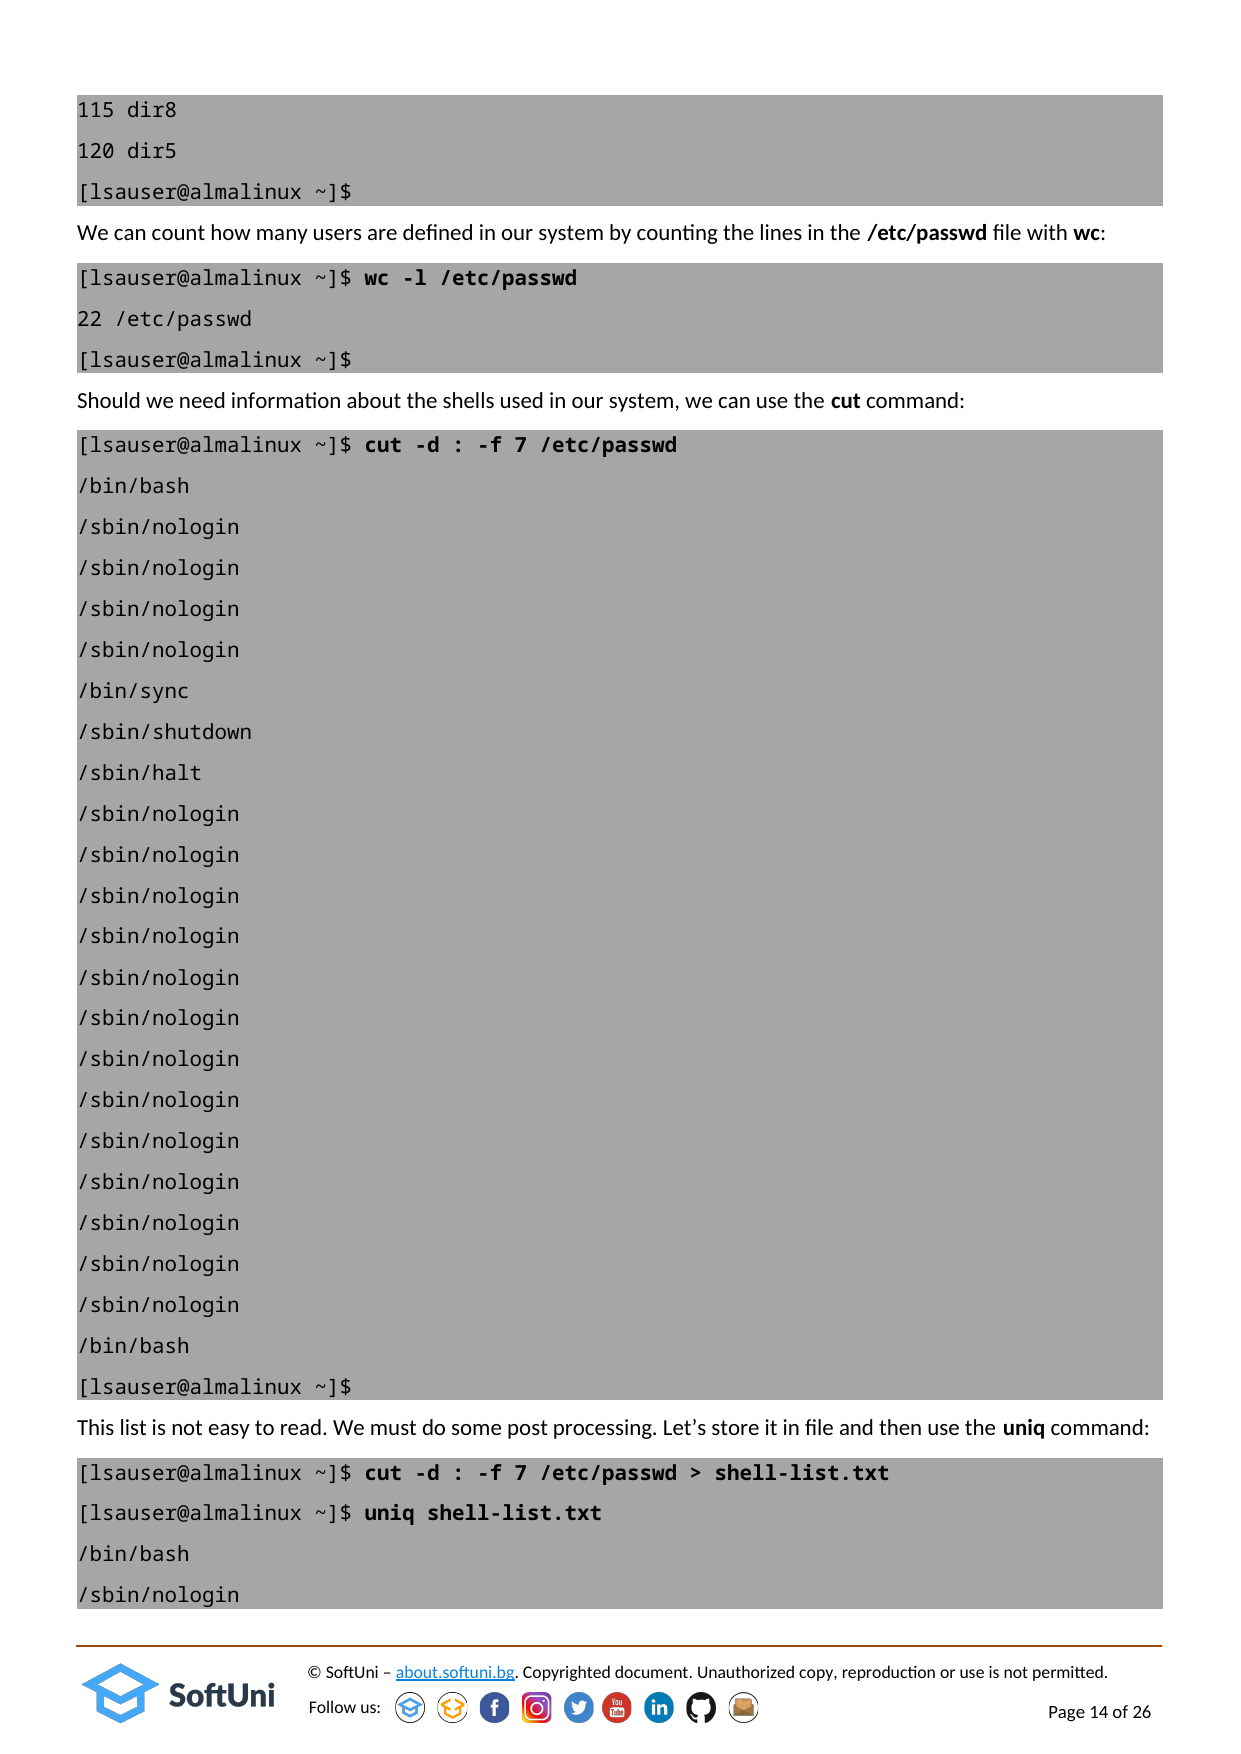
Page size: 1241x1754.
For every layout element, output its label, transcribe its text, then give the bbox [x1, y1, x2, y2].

text [lsauser@almalinux ~]$ cut -d : -f 7 /etc/passwd [77, 430, 1163, 459]
text [lsauser@almalinux ~]$ [77, 345, 1163, 373]
text We can count how many users are defined in our system by counting the lines in the /etc/passwd file with wc: [77, 218, 1163, 246]
text /sbin/nologin [77, 1044, 1163, 1073]
text 115 dir8 [77, 95, 1163, 124]
picture [75, 1658, 281, 1729]
picture [395, 1692, 425, 1723]
text /sbin/nologin [77, 1167, 1163, 1196]
text /sbin/nologin [77, 1085, 1163, 1114]
text /sbin/halt [77, 758, 1163, 786]
text /bin/sync [77, 676, 1163, 704]
picture [479, 1692, 510, 1723]
picture [728, 1692, 759, 1723]
picture [644, 1714, 653, 1723]
text 120 dir5 [77, 136, 1163, 165]
text This list is not easy to read. We must do some post processing. Let’s store it in file and then use the uniq command: [77, 1413, 1163, 1441]
text 22 /etc/passwd [77, 304, 1163, 332]
text /sbin/nologin [77, 963, 1163, 991]
text /sbin/nologin [77, 840, 1163, 868]
picture [686, 1692, 716, 1723]
text /bin/bash [77, 1331, 1163, 1359]
text Should we need information about the shells used in our system, we can use the cut command: [77, 386, 1163, 414]
text /sbin/nologin [77, 1249, 1163, 1278]
text /sbin/nologin [77, 1290, 1163, 1318]
text [lsauser@almalinux ~]$ cut -d : -f 7 /etc/passwd > shell-list.txt [77, 1458, 1163, 1486]
picture [658, 1705, 667, 1714]
text /sbin/nologin [77, 1580, 1163, 1609]
picture [522, 1692, 552, 1723]
text /sbin/nologin [77, 881, 1163, 909]
text [lsauser@almalinux ~]$ [77, 1372, 1163, 1400]
text /sbin/nologin [77, 922, 1163, 950]
text /sbin/nologin [77, 1003, 1163, 1032]
picture [564, 1692, 594, 1723]
text /bin/bash [77, 471, 1163, 500]
text [lsauser@almalinux ~]$ wc -l /etc/passwd [77, 263, 1163, 291]
text /sbin/nologin [77, 512, 1163, 541]
text /sbin/nologin [77, 553, 1163, 582]
text /bin/bash [77, 1539, 1163, 1568]
picture [665, 1692, 674, 1701]
text [lsauser@almalinux ~]$ [77, 177, 1163, 206]
text /sbin/nologin [77, 1208, 1163, 1237]
picture [437, 1692, 468, 1723]
picture [644, 1692, 653, 1701]
text [lsauser@almalinux ~]$ uniq shell-list.txt [77, 1498, 1163, 1527]
picture [665, 1714, 674, 1723]
text /sbin/nologin [77, 799, 1163, 827]
picture [602, 1692, 632, 1723]
text /sbin/nologin [77, 594, 1163, 623]
text /sbin/shutdown [77, 717, 1163, 745]
text /sbin/nologin [77, 1126, 1163, 1155]
text /sbin/nologin [77, 635, 1163, 663]
